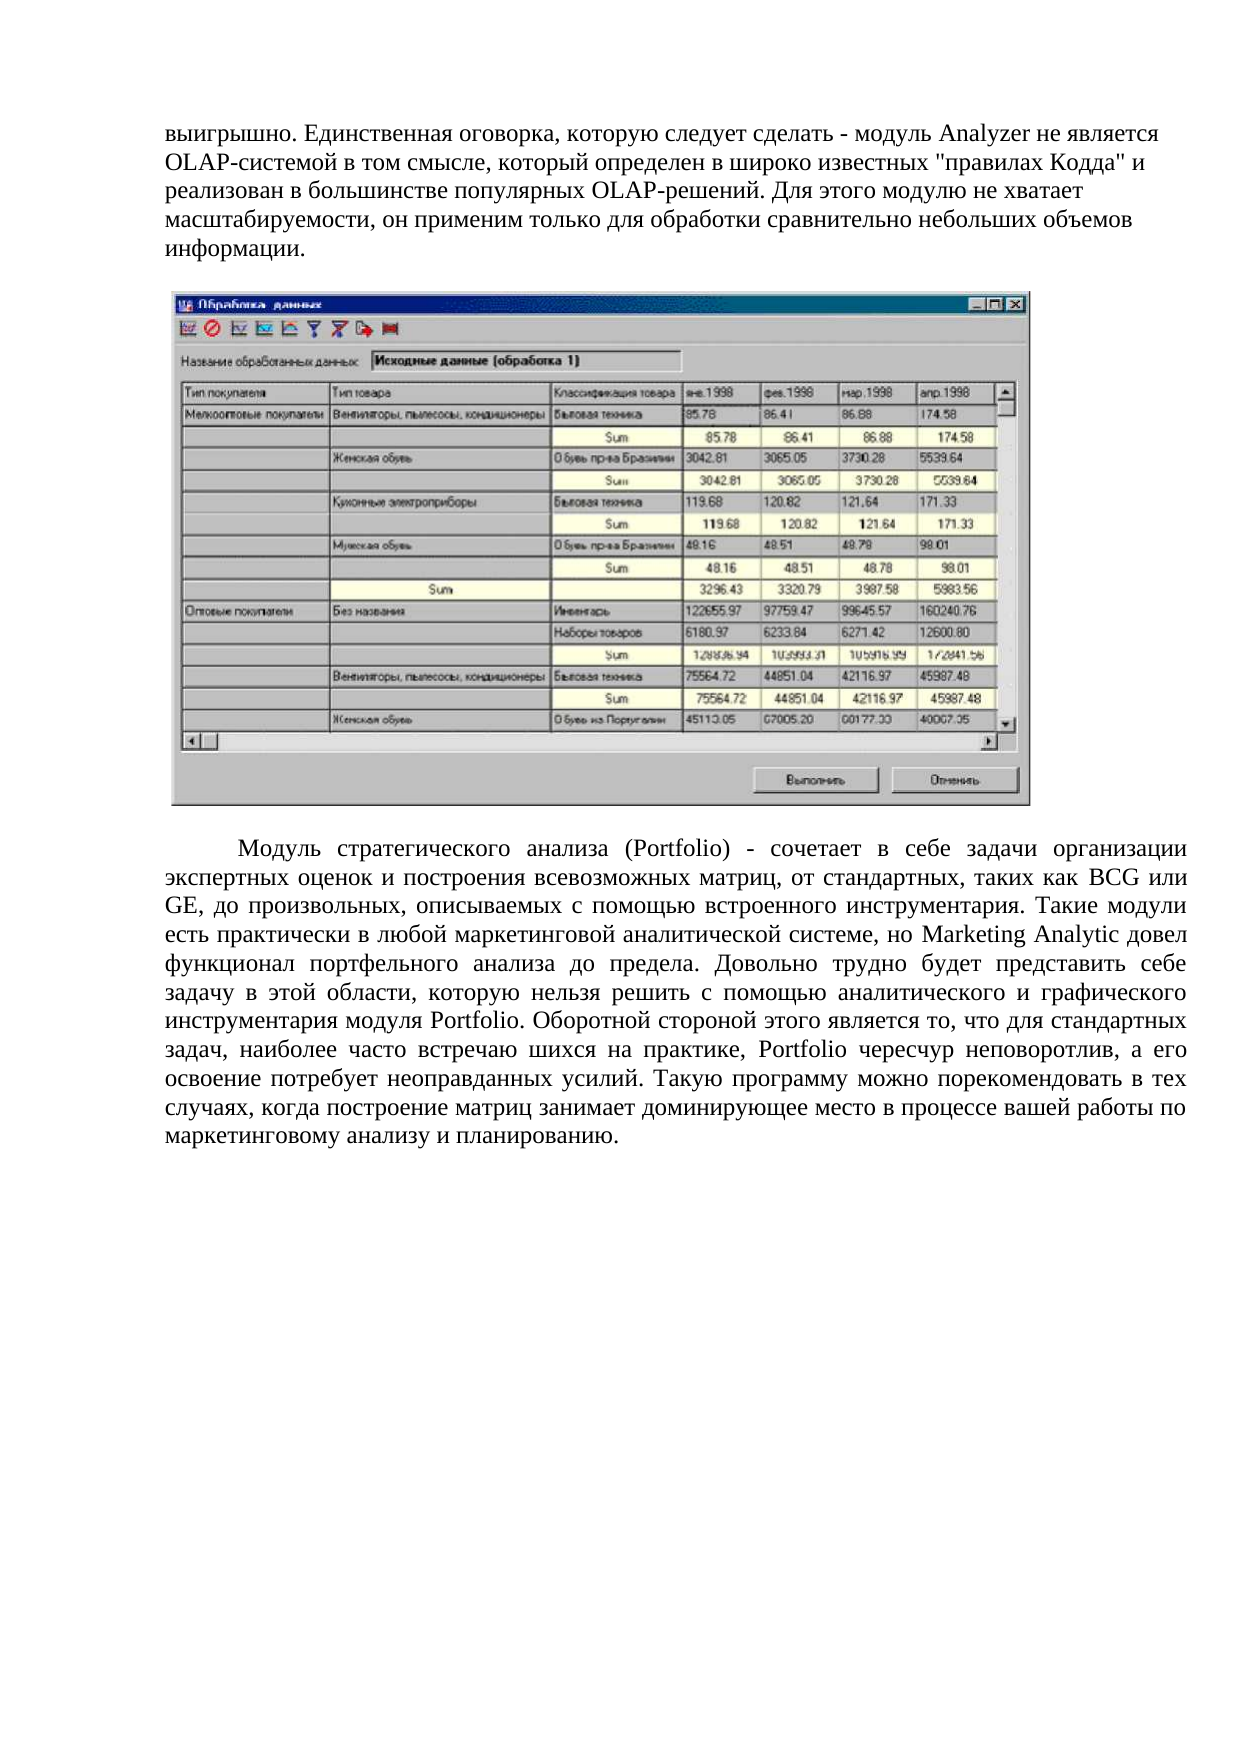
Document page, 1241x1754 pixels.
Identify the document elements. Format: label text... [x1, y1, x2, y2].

text Модуль стратегического анализа (Portfolio) - сочетает в себе задачи организации экспертных оценок и построения всевозможных матриц, от стандартных, таких как BCG или GE, до произвольных, описываемых с помощью встроенного инструментария. Такие модули есть практически в любой маркетинговой аналитической системе, но Marketing Analytic довел функционал портфельного анализа до предела. Довольно трудно будет представить себе задачу в этой области, которую нельзя решить с помощью аналитического и графического инструментария модуля Portfolio. Оборотной стороной этого является то, что для стандартных задач, наиболее часто встречаю шихся на практике, Portfolio чересчур неповоротлив, а его освоение потребует неоправданных усилий. Такую программу можно порекомендовать в тех случаях, когда построение матриц занимает доминирующее место в процессе вашей работы по маркетинговому анализу и планированию. [164, 833, 1187, 1149]
picture [171, 291, 1031, 806]
text выигрышно. Единственная оговорка, которую следует сделать - модуль Analyzer не является OLAP-системой в том смысле, который определен в широко известных "правилах Кодда" и реализован в большинстве популярных OLAP-решений. Для этого модулю не хватает масштабируемости, он применим только для обработки сравнительно небольших объемов информации. [164, 118, 1187, 262]
